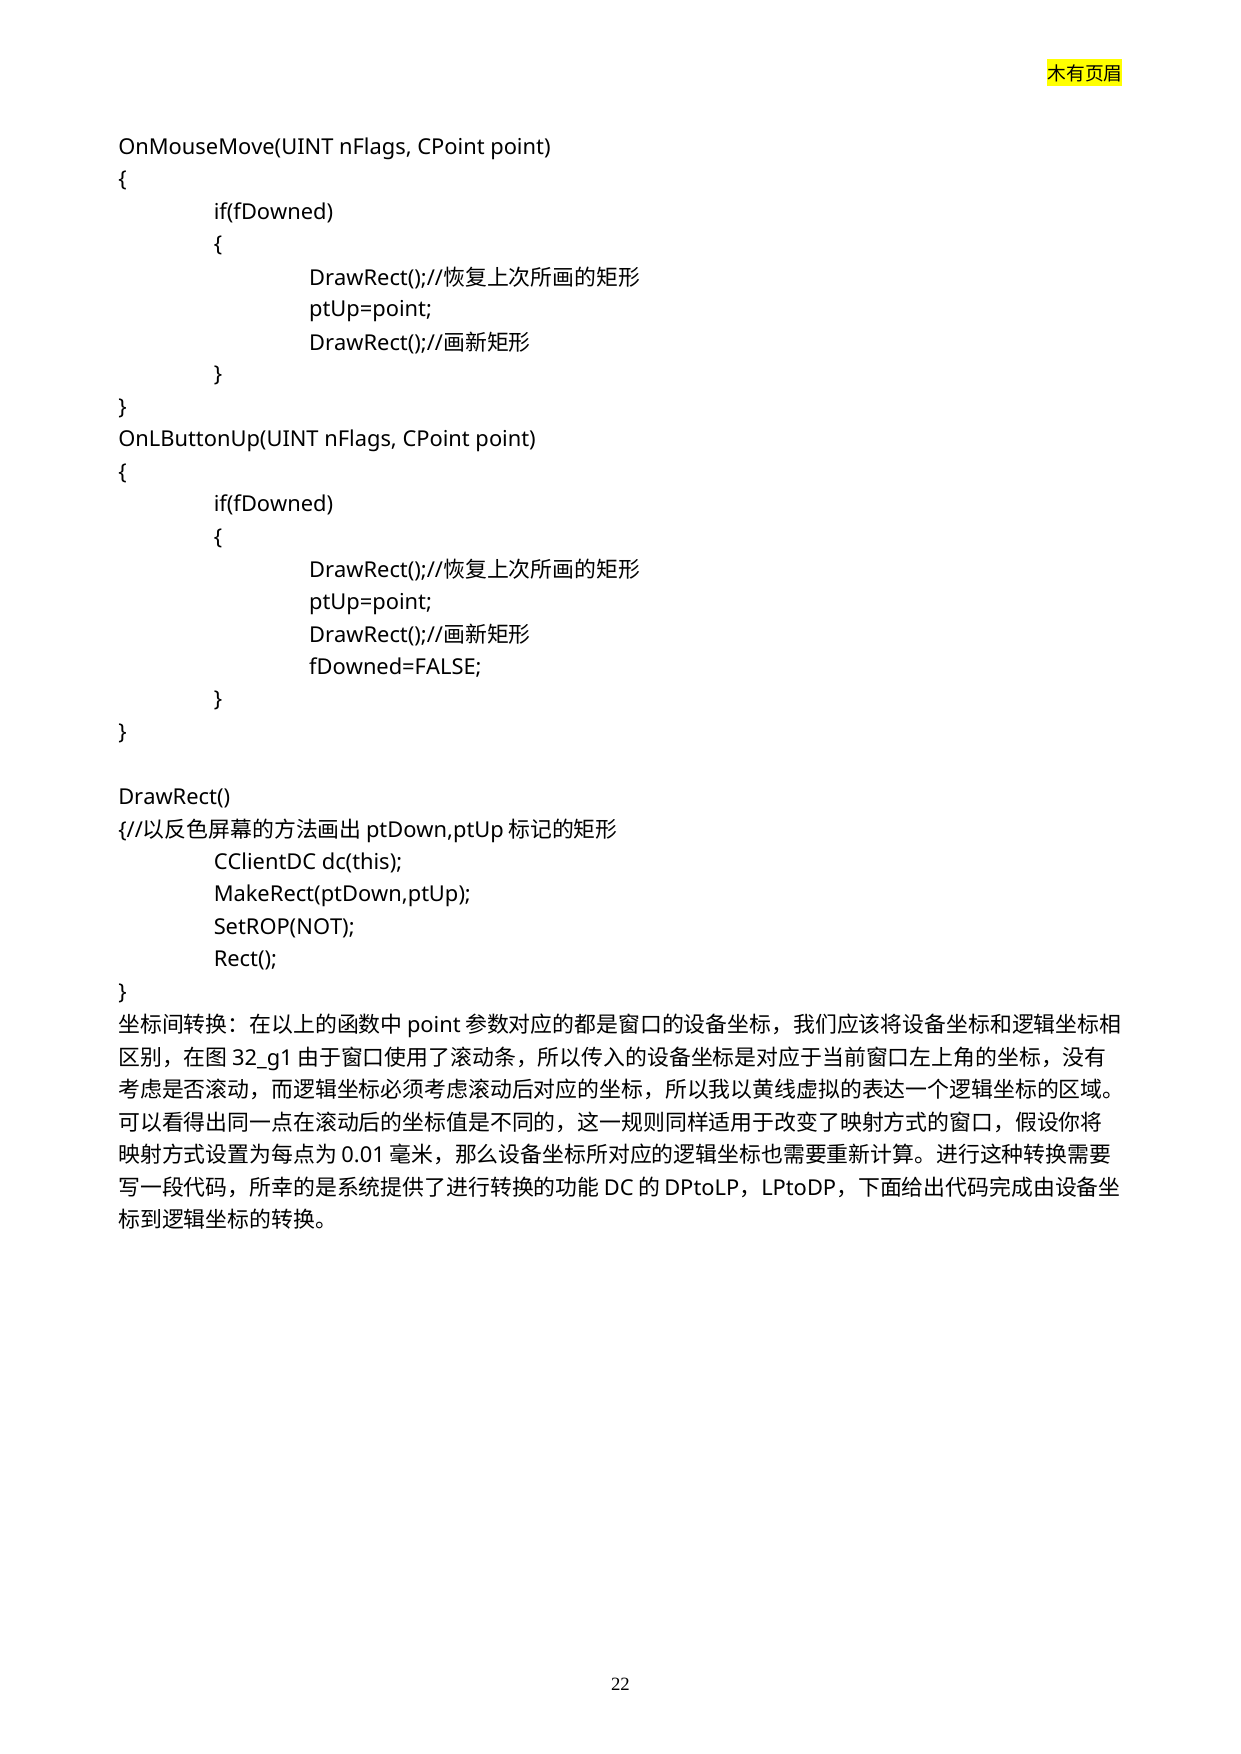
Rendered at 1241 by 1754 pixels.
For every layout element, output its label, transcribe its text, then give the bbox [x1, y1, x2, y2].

text CClientDC dc(this); [118, 844, 1122, 877]
text DrawRect();//恢复上次所画的矩形 [118, 552, 1122, 584]
text if(fDowned) [118, 194, 1122, 227]
text } 坐标间转换：在以上的函数中point参数对应的都是窗口的设备坐标，我们应该将设备坐标和逻辑坐标相区别，在图32_g1由于窗口使用了滚动条，所以传入的设备坐标是对应于当前窗口左上角的坐标，没有考虑是否滚动，而逻辑坐标必须考虑滚动后对应的坐标，所以我以黄线虚拟的表达一个逻辑坐标的区域。可以看得出同一点在滚动后的坐标值是不同的，这一规则同样适用于改变了映射方式的窗口，假设你将映射方式设置为每点为0.01毫米，那么设备坐标所对应的逻辑坐标也需要重新计算。进行这种转换需要写一段代码，所幸的是系统提供了进行转换的功能DC的DPtoLP，LPtoDP，下面给出代码完成由设备坐标到逻辑坐标的转换。 [118, 974, 1122, 1234]
text { [118, 227, 1122, 259]
text { [118, 454, 1122, 487]
text DrawRect();//画新矩形 [118, 617, 1122, 649]
text } [118, 714, 1122, 747]
text SetROP(NOT); [118, 909, 1122, 942]
text DrawRect() [118, 779, 1122, 812]
text OnLButtonUp(UINT nFlags, CPoint point) [118, 422, 1122, 454]
text DrawRect();//画新矩形 [118, 324, 1122, 357]
text } [118, 357, 1122, 389]
text ptUp=point; [118, 584, 1122, 617]
text { [118, 519, 1122, 552]
text } [118, 389, 1122, 422]
text Rect(); [118, 942, 1122, 974]
text OnMouseMove(UINT nFlags, CPoint point) [118, 129, 1122, 162]
text if(fDowned) [118, 487, 1122, 519]
text DrawRect();//恢复上次所画的矩形 [118, 259, 1122, 292]
text } [118, 682, 1122, 714]
text MakeRect(ptDown,ptUp); [118, 877, 1122, 909]
text ptUp=point; [118, 292, 1122, 324]
text { [118, 162, 1122, 194]
text fDowned=FALSE; [118, 649, 1122, 682]
text {//以反色屏幕的方法画出ptDown,ptUp标记的矩形 [118, 812, 1122, 844]
